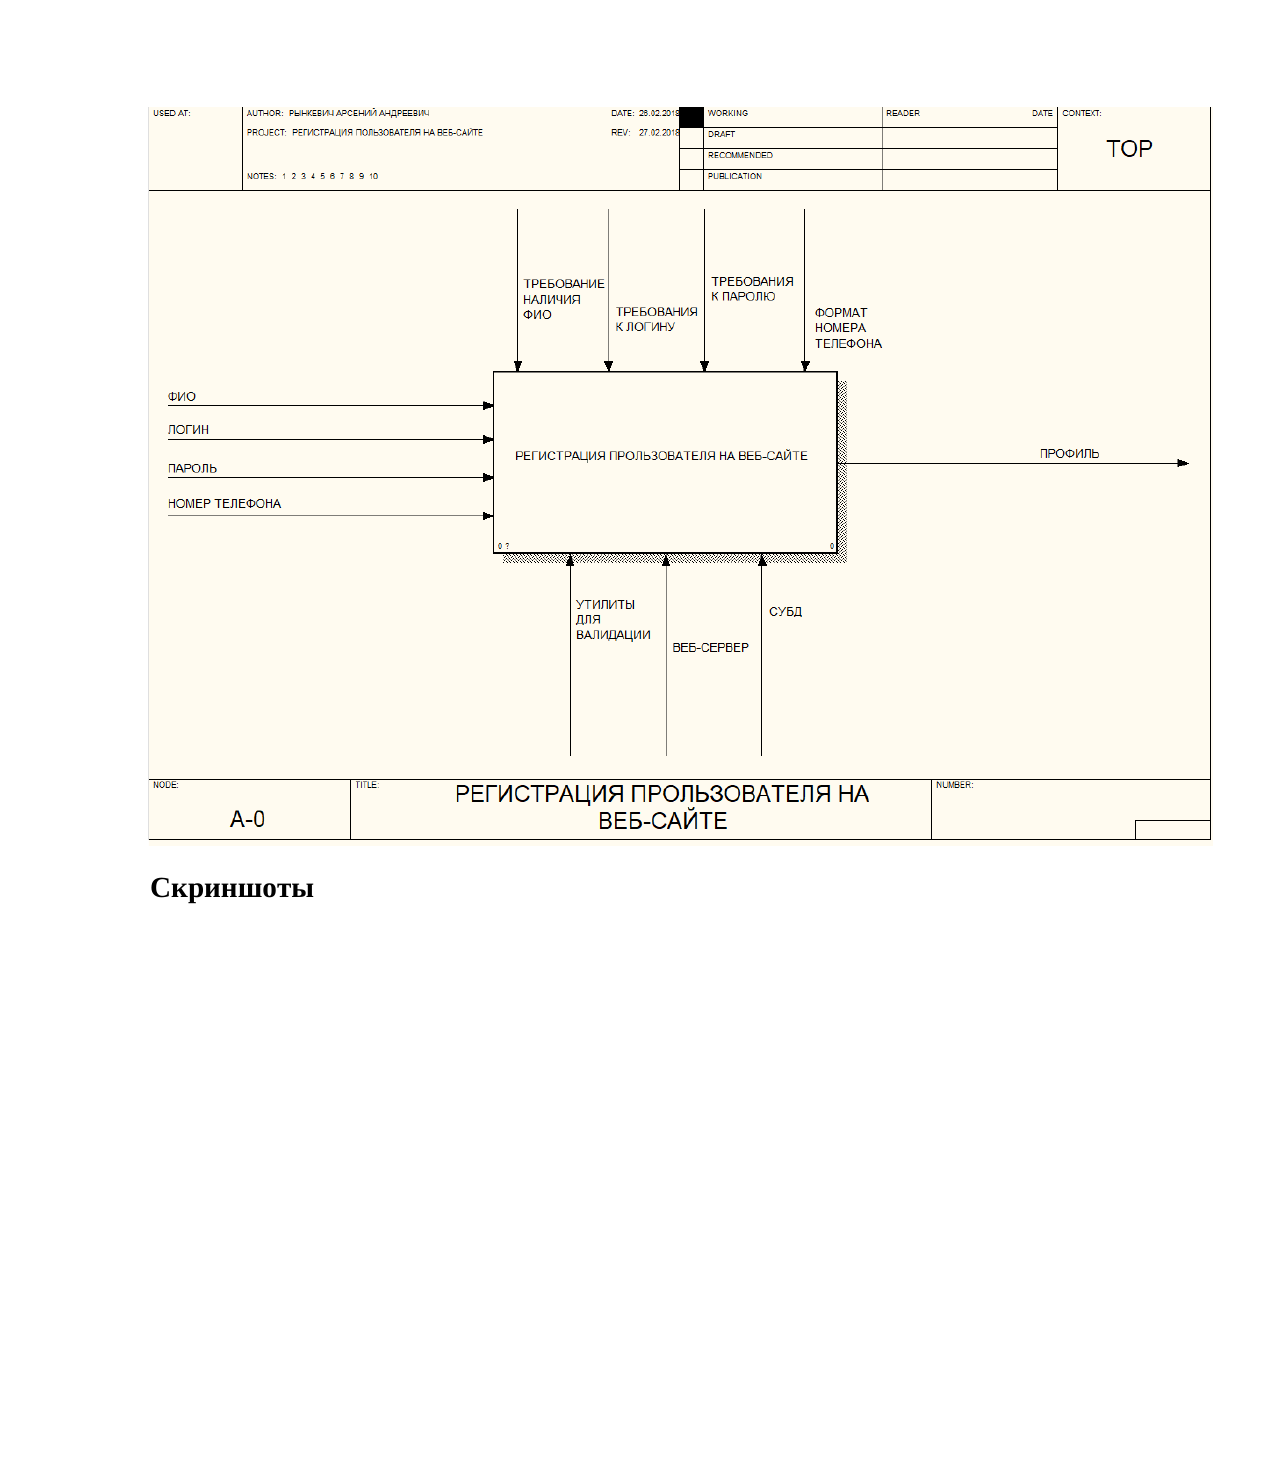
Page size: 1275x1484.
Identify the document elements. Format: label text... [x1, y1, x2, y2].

text Скриншоты [150, 846, 1125, 904]
picture [148, 107, 1213, 846]
